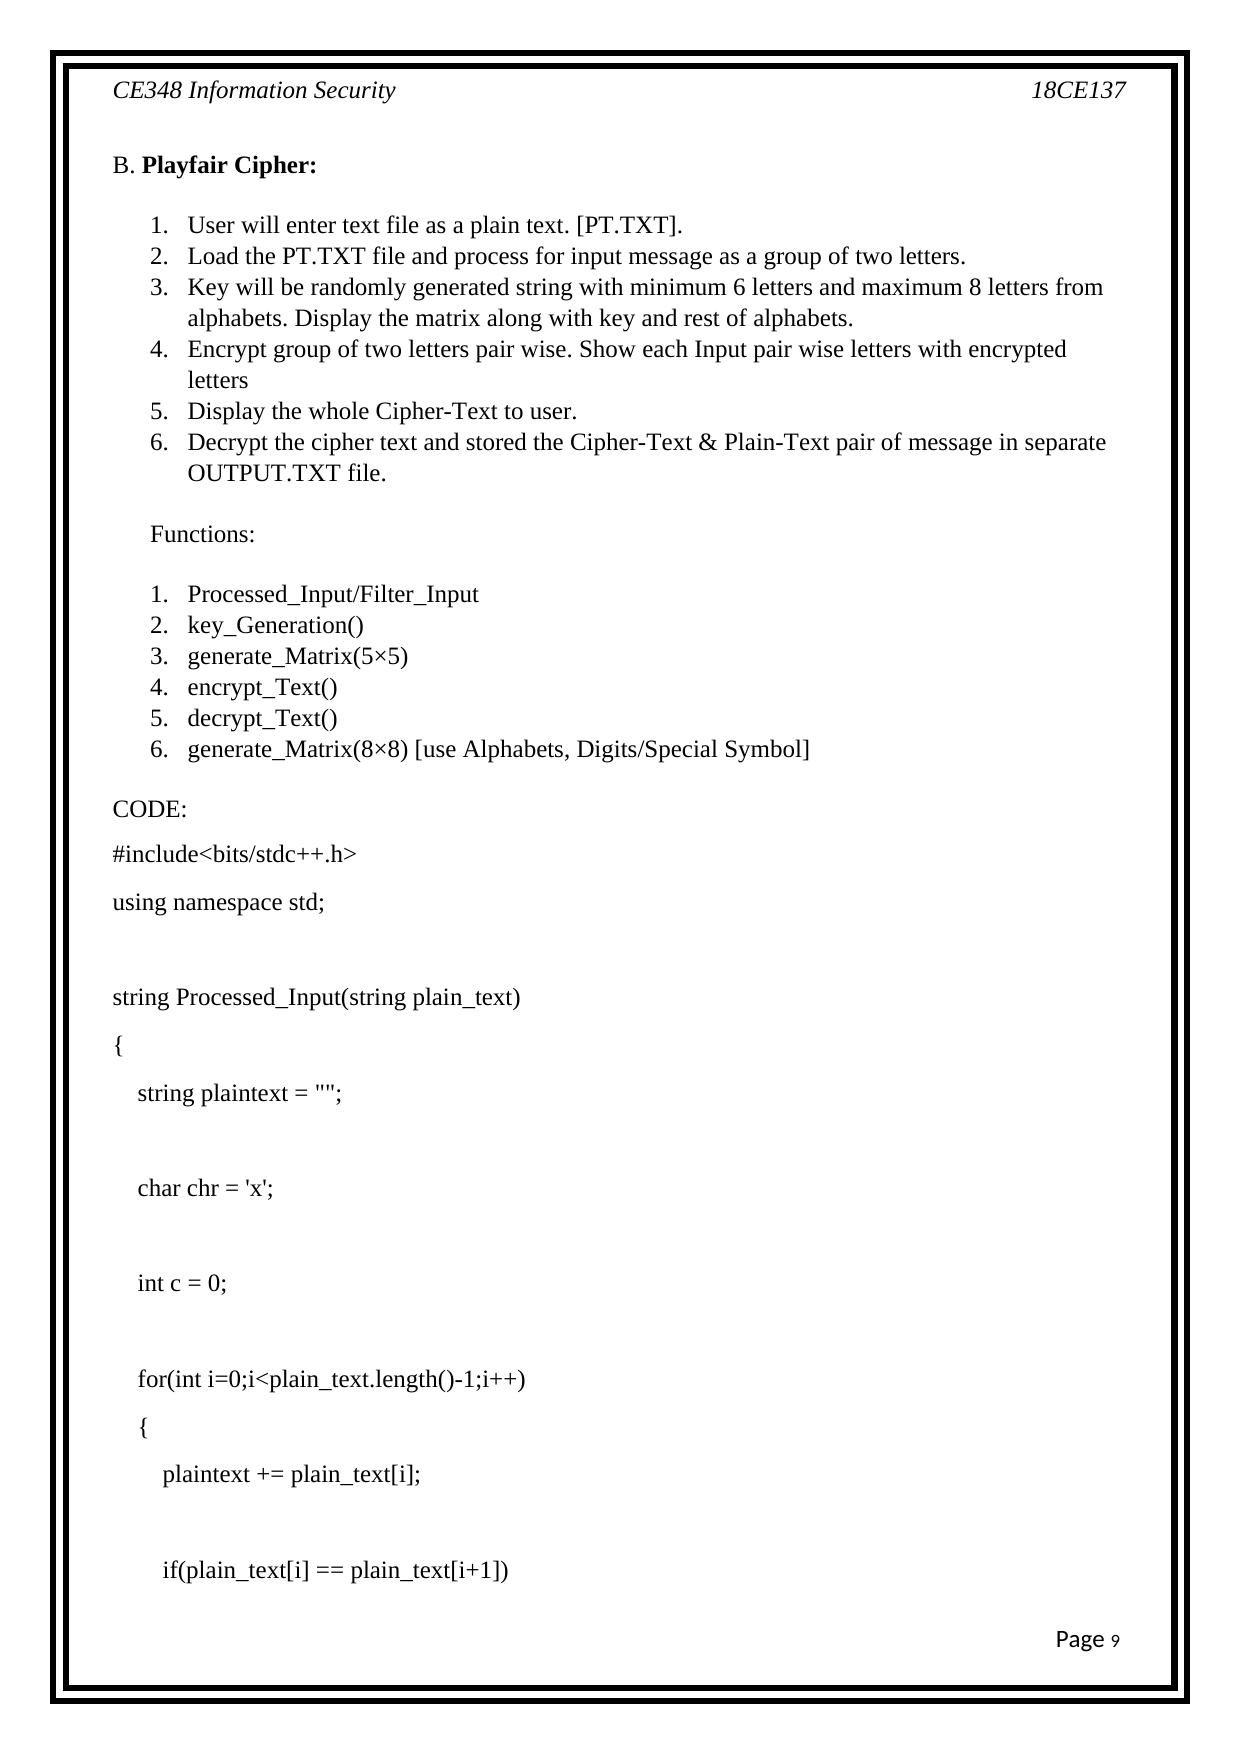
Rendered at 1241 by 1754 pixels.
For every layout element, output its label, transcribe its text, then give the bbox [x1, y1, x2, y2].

list Playfair Cipher: [112, 150, 1128, 179]
list Encrypt group of two letters pair wise. Show each Input pair wise letters with encrypted letters [150, 334, 1128, 394]
list Key will be randomly generated string with minimum 6 letters and maximum 8 letters from alphabets. Display the matrix along with key and rest of alphabets. [150, 272, 1128, 332]
text if(plain_text[i] == plain_text[i+1]) [112, 1555, 1128, 1583]
list Processed_Input/Filter_Input [150, 579, 1128, 608]
list Display the whole Cipher-Text to user. [150, 396, 1128, 425]
text plaintext += plain_text[i]; [112, 1459, 1128, 1488]
text int c = 0; [112, 1268, 1128, 1297]
list encrypt_Text() [150, 672, 1128, 701]
text string plaintext = ""; [112, 1078, 1128, 1106]
list Load the PT.TXT file and process for input message as a group of two letters. [150, 241, 1128, 270]
list generate_Matrix(8×8) [use Alphabets, Digits/Special Symbol] [150, 734, 1128, 763]
list key_Generation() [150, 610, 1128, 639]
text Functions: [112, 519, 1128, 547]
text #include<bits/stdc++.h> [112, 839, 1128, 868]
list Decrypt the cipher text and stored the Cipher-Text & Plain-Text pair of message in separate OUTPUT.TXT file. [150, 427, 1128, 487]
list decrypt_Text() [150, 703, 1128, 732]
text string Processed_Input(string plain_text) [112, 982, 1128, 1011]
list User will enter text file as a plain text. [PT.TXT]. [150, 210, 1128, 239]
text CODE: [112, 794, 1128, 823]
text for(int i=0;i<plain_text.length()-1;i++) [112, 1364, 1128, 1393]
text char chr = 'x'; [112, 1173, 1128, 1202]
text { [112, 1030, 1128, 1059]
text using namespace std; [112, 887, 1128, 916]
text { [112, 1412, 1128, 1440]
list generate_Matrix(5×5) [150, 641, 1128, 670]
